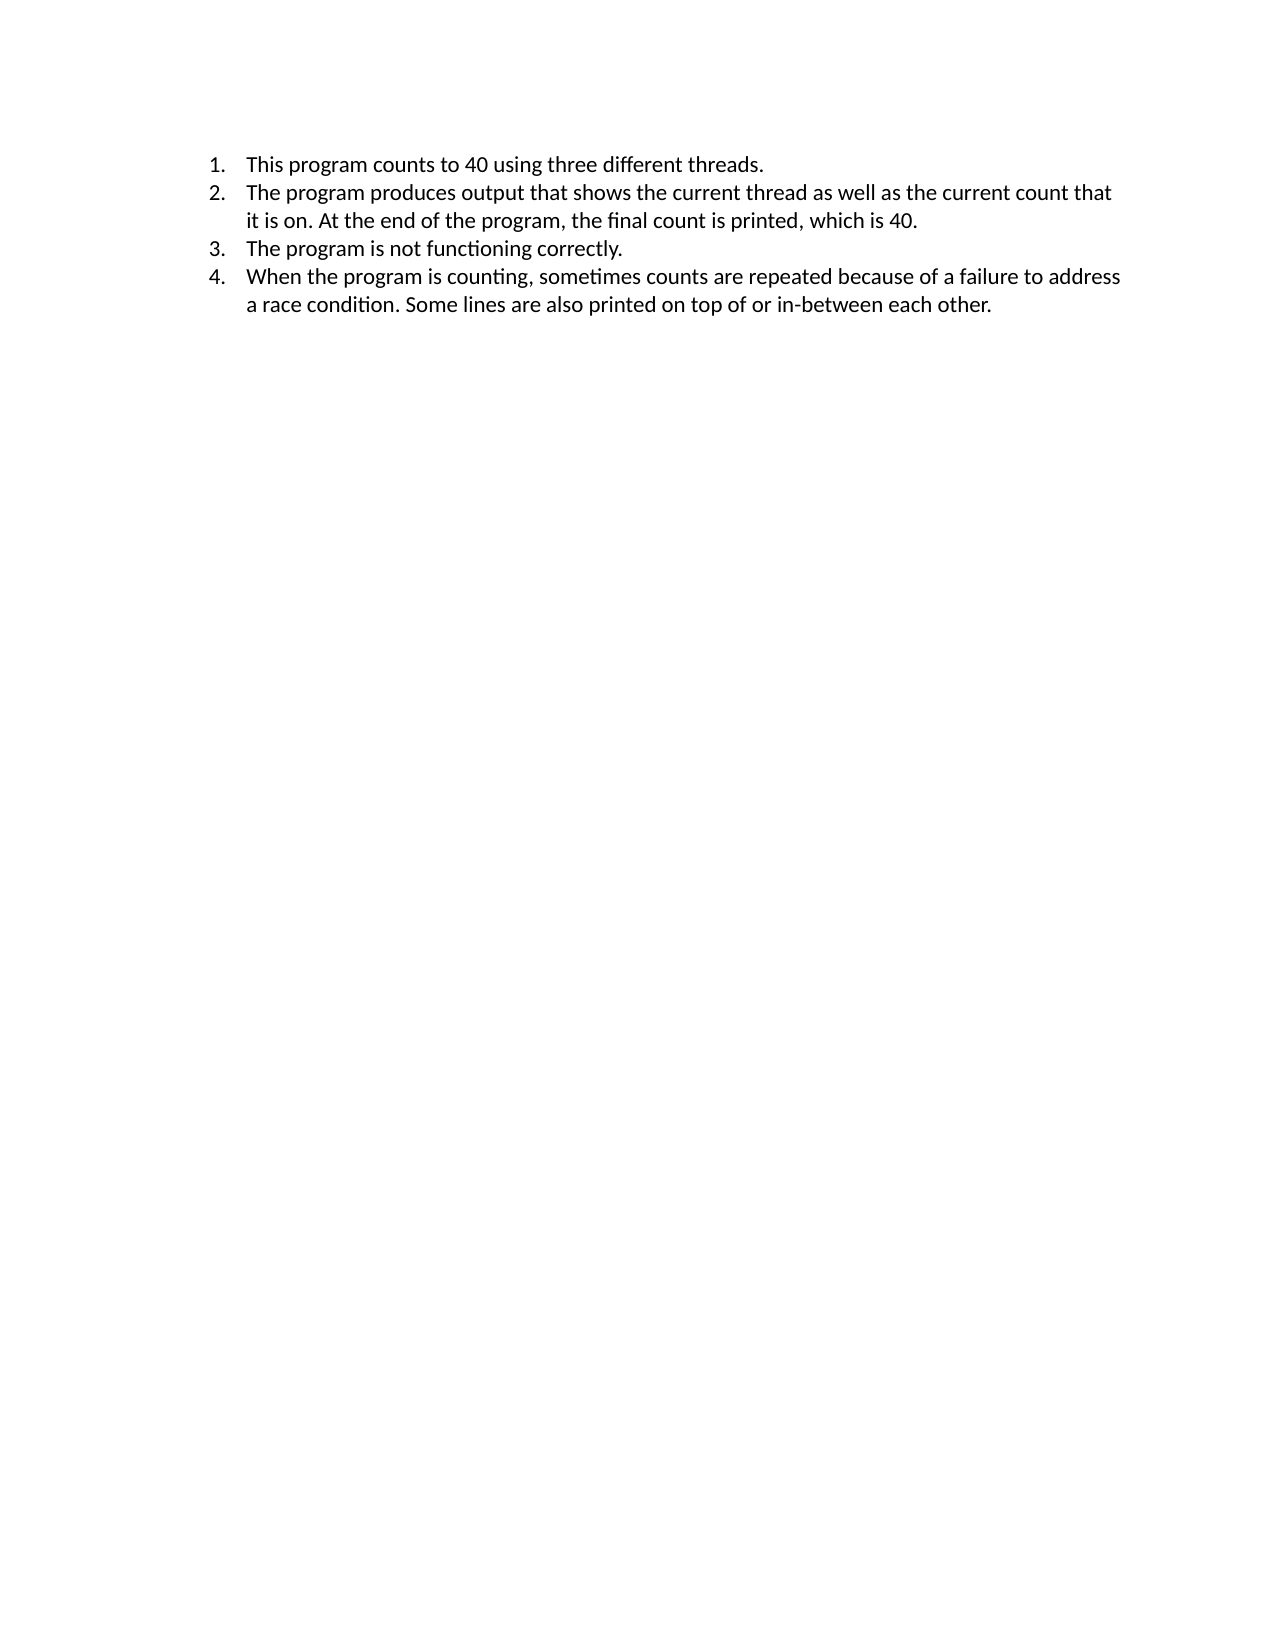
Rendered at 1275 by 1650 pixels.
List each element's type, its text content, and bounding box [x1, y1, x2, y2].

list The program produces output that shows the current thread as well as the current count that it is on. At the end of the program, the final count is printed, which is 40. [208, 178, 1125, 234]
list This program counts to 40 using three different threads. [208, 150, 1125, 178]
list The program is not functioning correctly. [208, 234, 1125, 262]
list When the program is counting, sometimes counts are repeated because of a failure to address a race condition. Some lines are also printed on top of or in-between each other. [208, 262, 1125, 318]
